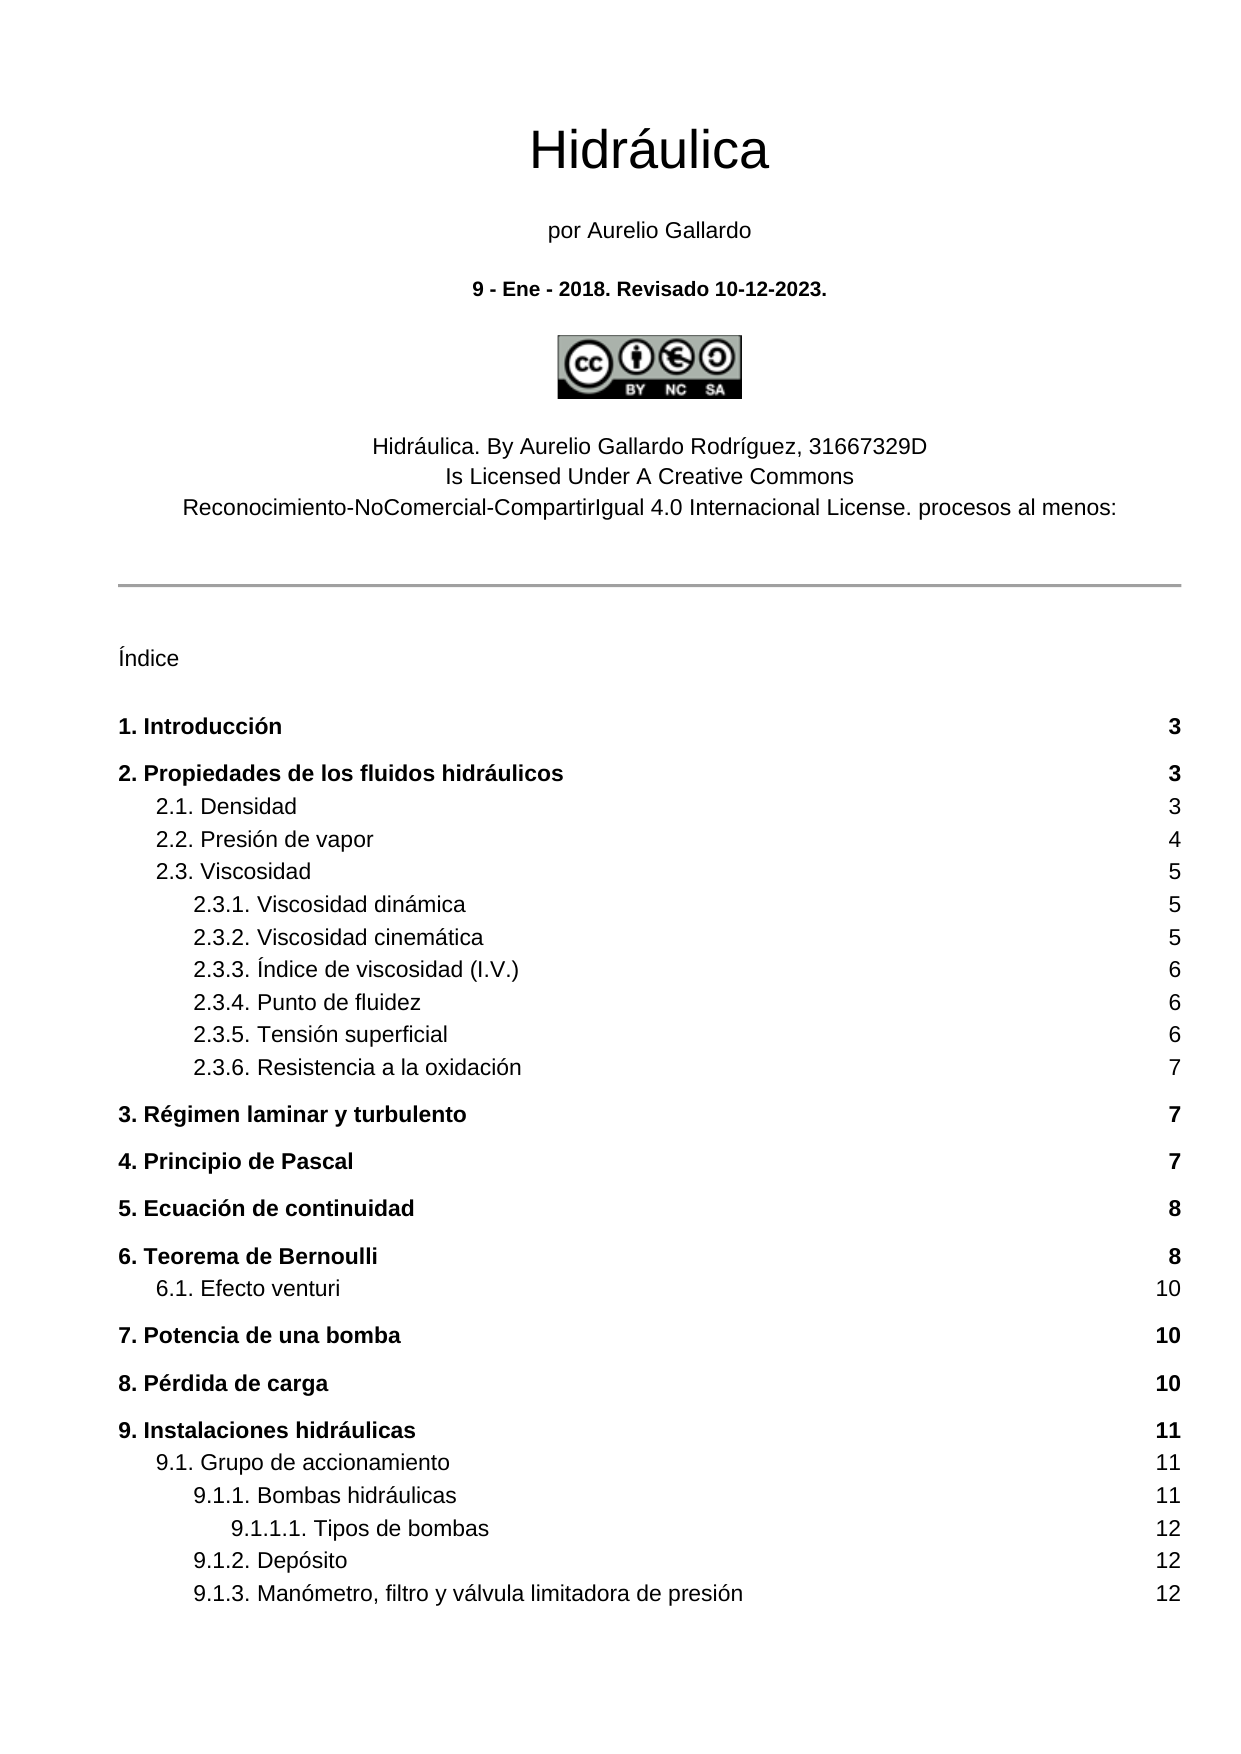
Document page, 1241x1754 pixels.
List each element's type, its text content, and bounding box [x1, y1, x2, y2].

text Reconocimiento-NoComercial-CompartirIgual 4.0 Internacional License. procesos al menos: [118, 493, 1181, 520]
title Hidráulica [118, 118, 1181, 180]
text por Aurelio Gallardo [118, 217, 1181, 243]
text Is Licensed Under A Creative Commons [118, 463, 1181, 489]
text Hidráulica. By Aurelio Gallardo Rodríguez, 31667329D [118, 433, 1181, 459]
picture [557, 335, 742, 399]
text 9 - Ene - 2018. Revisado 10-12-2023. [118, 277, 1181, 301]
text Índice [118, 644, 1181, 671]
